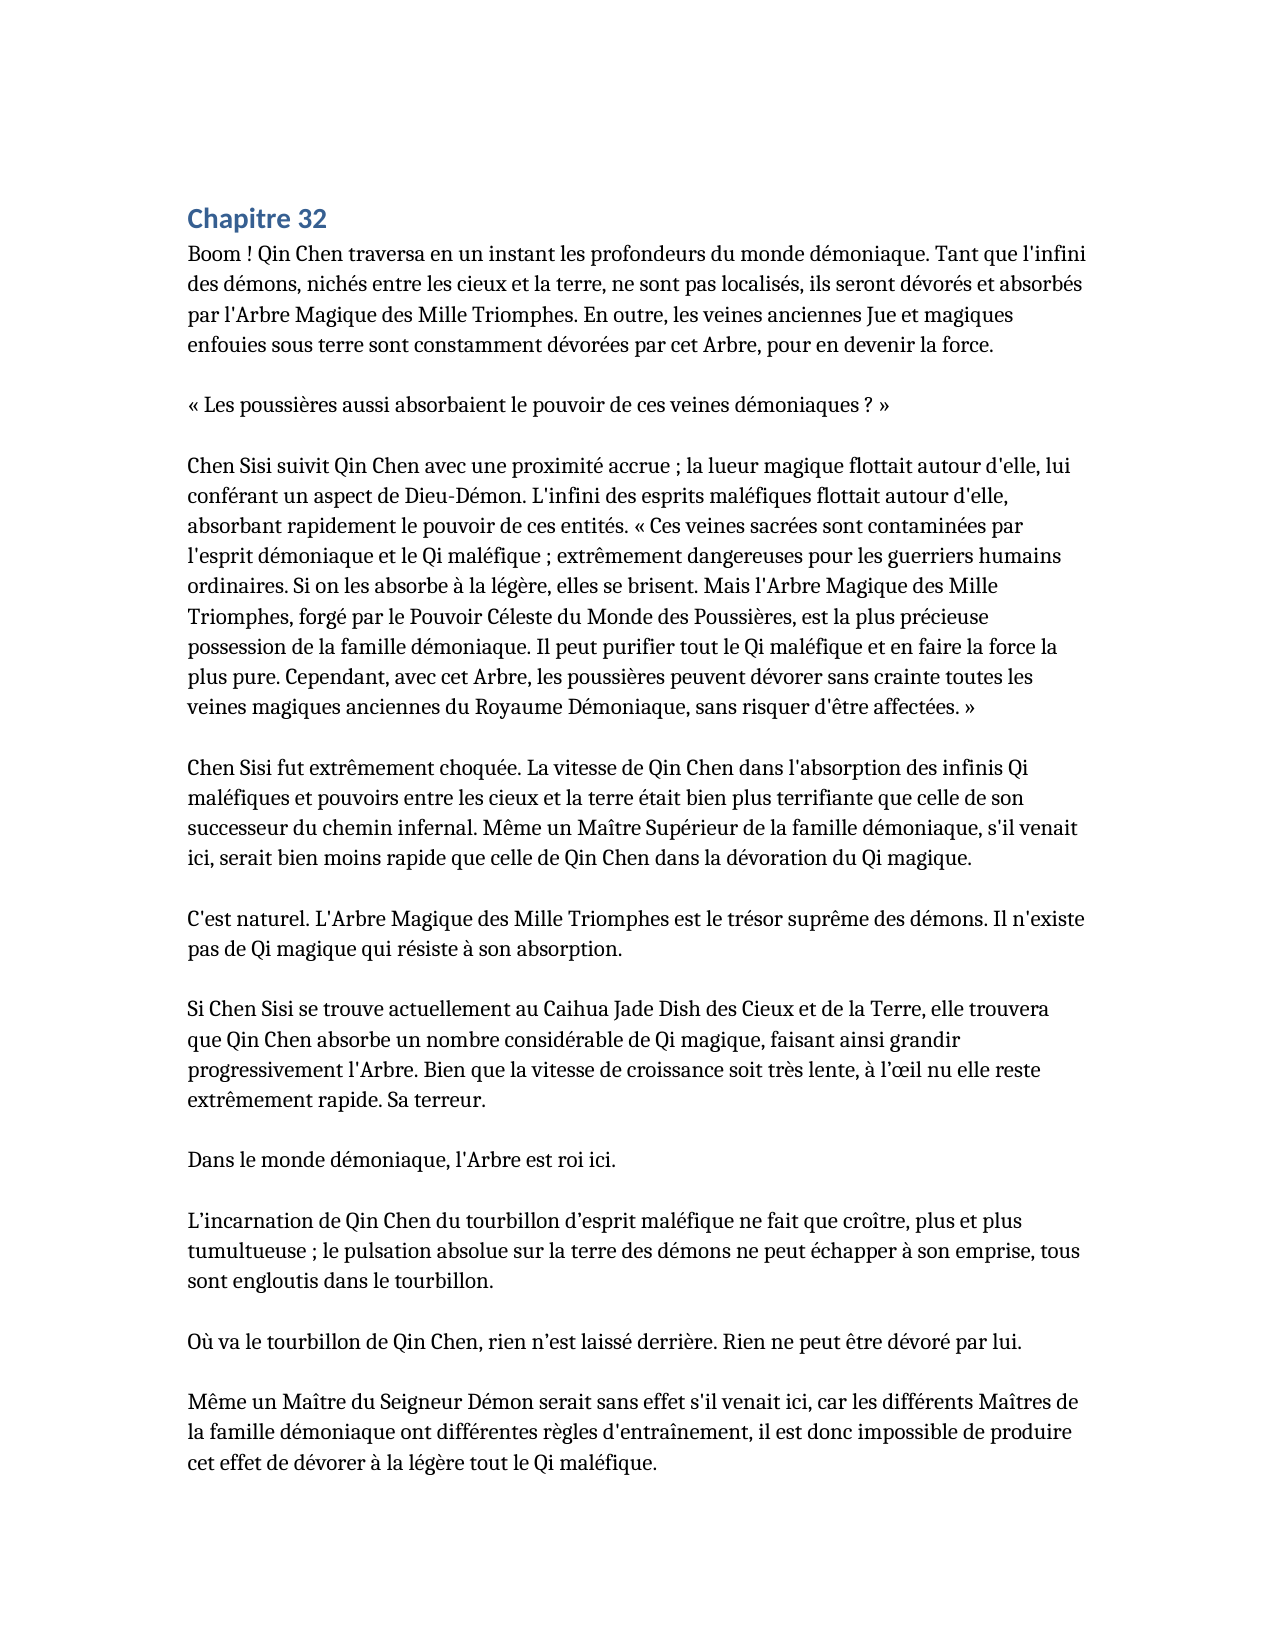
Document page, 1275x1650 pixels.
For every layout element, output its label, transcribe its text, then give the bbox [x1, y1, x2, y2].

subtitle Chapitre 32 [187, 200, 1087, 236]
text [187, 241, 1087, 1476]
